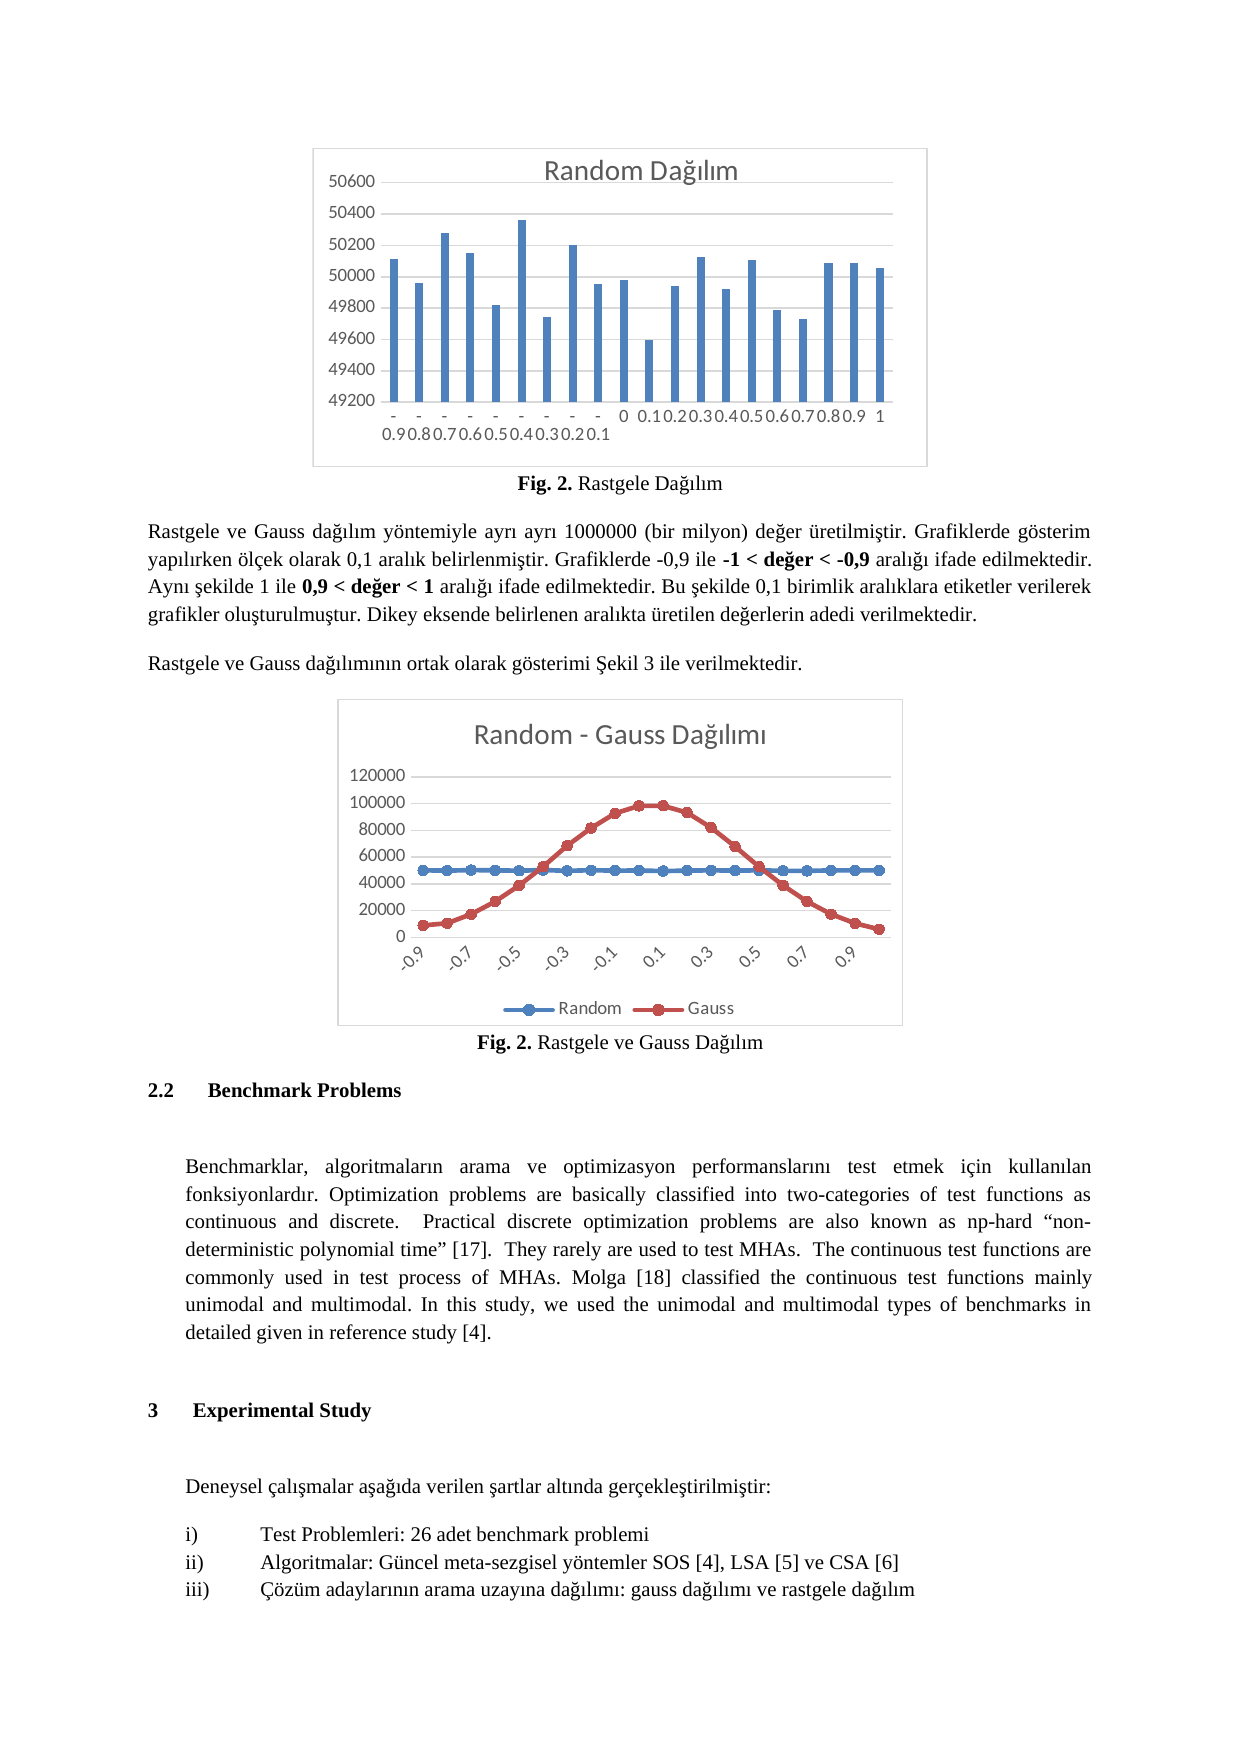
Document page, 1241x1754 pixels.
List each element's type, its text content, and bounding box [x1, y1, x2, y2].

text Fig. 2. Rastgele Dağılım [148, 148, 1093, 495]
text Fig. 2. Rastgele ve Gauss Dağılım [148, 699, 1093, 1054]
text Rastgele ve Gauss dağılım yöntemiyle ayrı ayrı 1000000 (bir milyon) değer üretilmiştir. Grafiklerde gösterim yapılırken ölçek olarak 0,1 aralık belirlenmiştir. Grafiklerde -0,9 ile -1 < değer < -0,9 aralığı ifade edilmektedir. Aynı şekilde 1 ile 0,9 < değer < 1 aralığı ifade edilmektedir. Bu şekilde 0,1 birimlik aralıklara etiketler verilerek grafikler oluşturulmuştur. Dikey eksende belirlenen aralıkta üretilen değerlerin adedi verilmektedir. [148, 519, 1093, 626]
list Test Problemleri: 26 adet benchmark problemi [185, 1522, 1093, 1546]
list Algoritmalar: Güncel meta-sezgisel yöntemler SOS [4], LSA [5] ve CSA [6] [185, 1549, 1093, 1574]
subtitle Experimental Study [148, 1397, 1093, 1422]
text Deneysel çalışmalar aşağıda verilen şartlar altında gerçekleştirilmiştir: [185, 1473, 1093, 1498]
text Benchmarklar, algoritmaların arama ve optimizasyon performanslarını test etmek için kullanılan fonksiyonlardır. Optimization problems are basically classified into two-categories of test functions as continuous and discrete. Practical discrete optimization problems are also known as np-hard “non-deterministic polynomial time” [17]. They rarely are used to test MHAs. The continuous test functions are commonly used in test process of MHAs. Molga [18] classified the continuous test functions mainly unimodal and multimodal. In this study, we used the unimodal and multimodal types of benchmarks in detailed given in reference study [4]. [185, 1154, 1093, 1344]
subtitle Benchmark Problems [148, 1078, 1093, 1102]
list Çözüm adaylarının arama uzayına dağılımı: gauss dağılımı ve rastgele dağılım [185, 1577, 1093, 1601]
text Rastgele ve Gauss dağılımının ortak olarak gösterimi Şekil 3 ile verilmektedir. [148, 650, 1093, 674]
